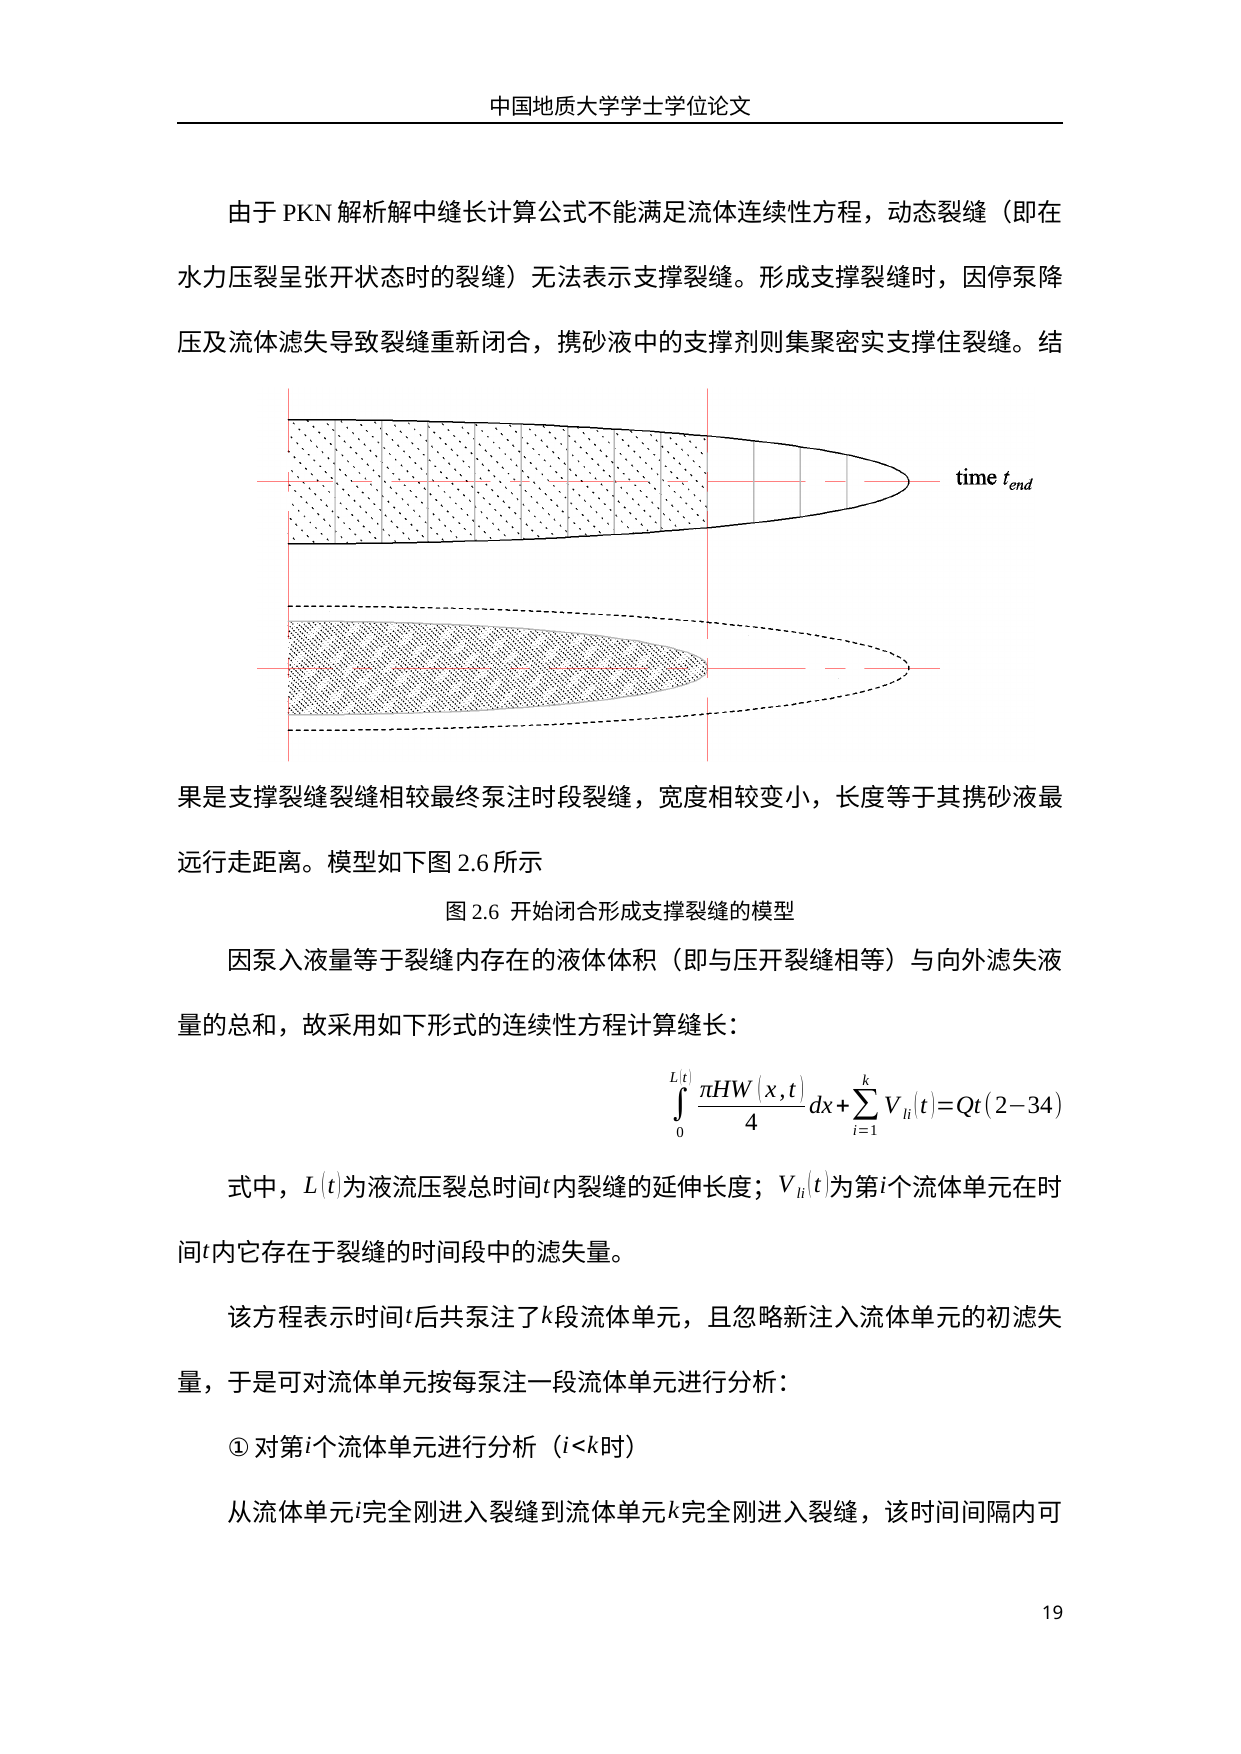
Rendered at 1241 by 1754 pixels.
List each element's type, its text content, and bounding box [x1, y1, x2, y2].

text 式中，为液流压裂总时间内裂缝的延伸长度；为第个流体单元在时间内它存在于裂缝的时间段中的滤失量。 [177, 1153, 1063, 1283]
text 图2.6 开始闭合形成支撑裂缝的模型 [177, 893, 1063, 926]
text ①对第个流体单元进行分析（时） [177, 1413, 1063, 1478]
picture [256, 387, 1035, 762]
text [177, 1478, 1063, 1543]
text 该方程表示时间后共泵注了段流体单元，且忽略新注入流体单元的初滤失量，于是可对流体单元按每泵注一段流体单元进行分析： [177, 1283, 1063, 1413]
text 因泵入液量等于裂缝内存在的液体体积（即与压开裂缝相等）与向外滤失液量的总和，故采用如下形式的连续性方程计算缝长： [177, 926, 1063, 1056]
